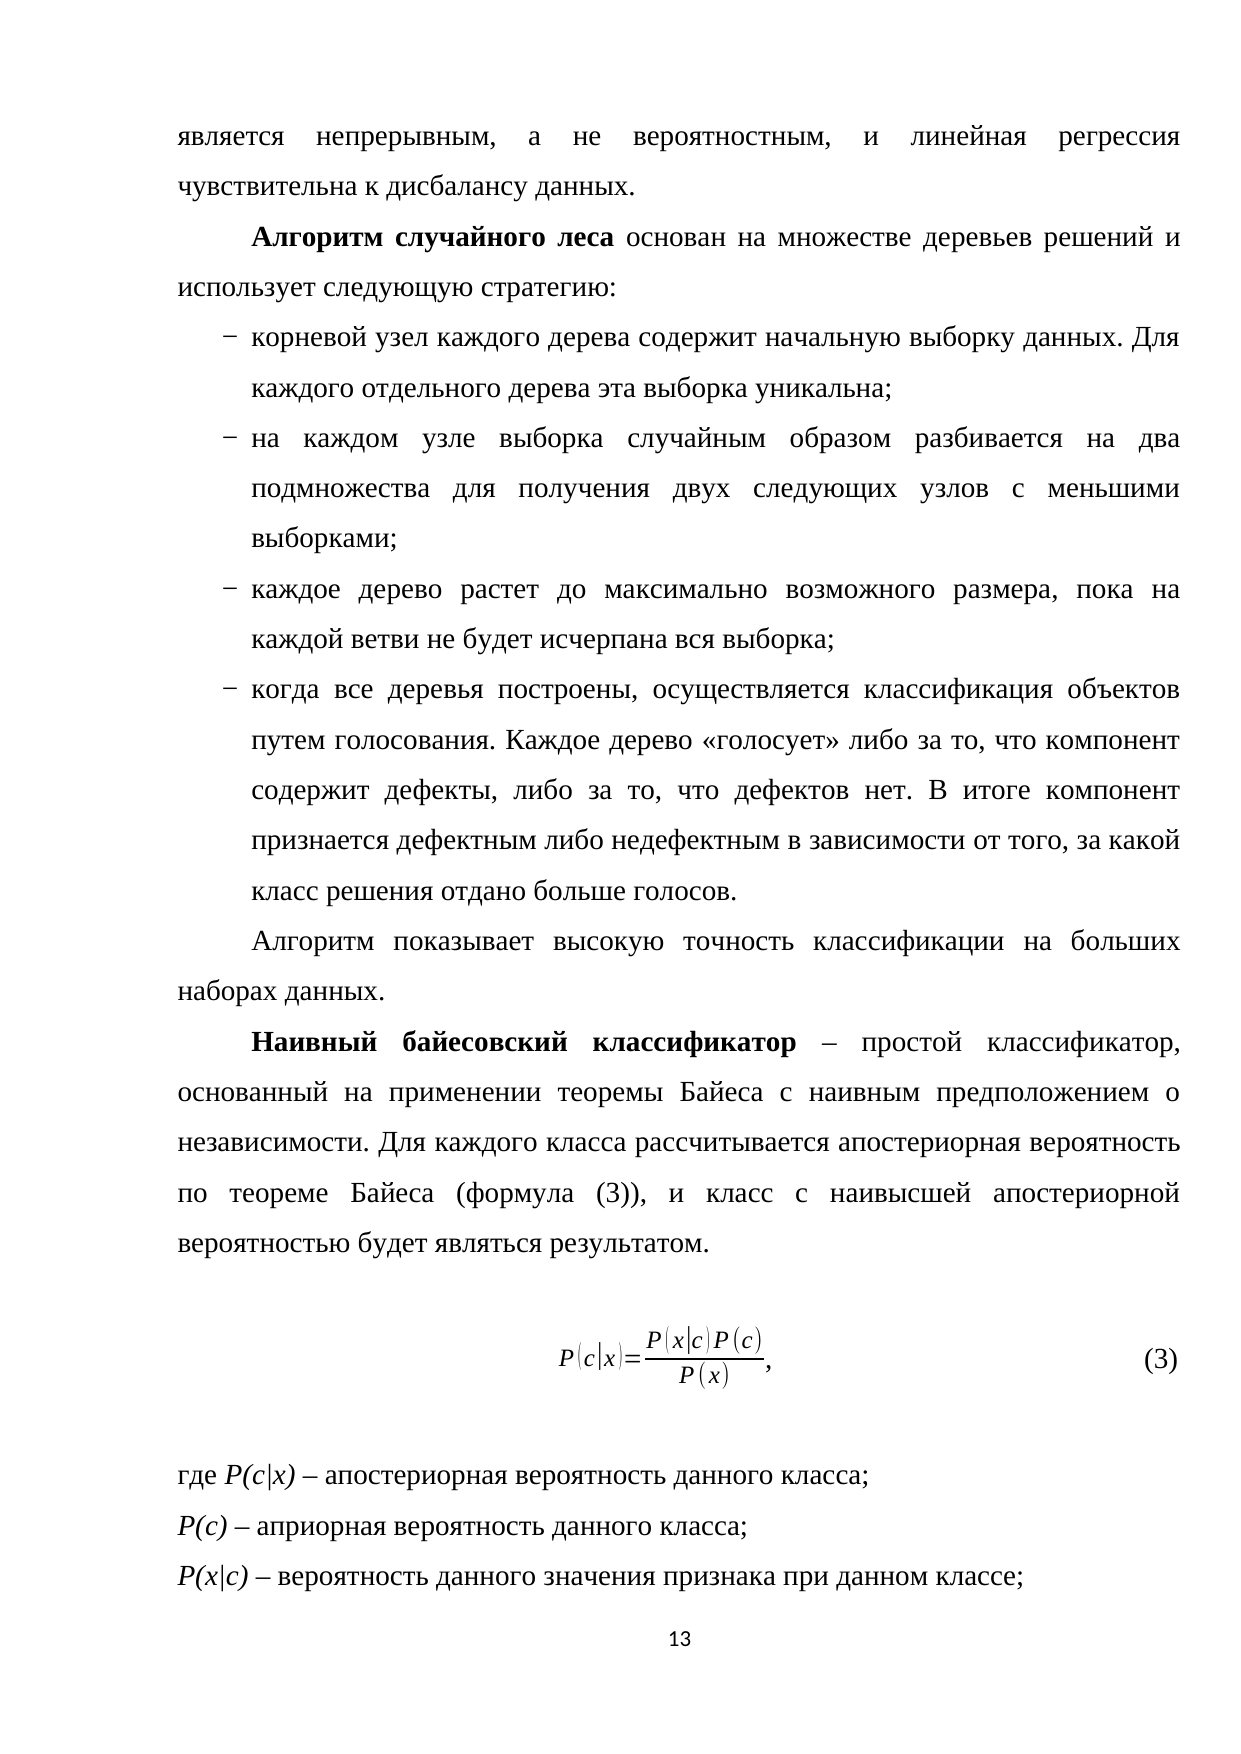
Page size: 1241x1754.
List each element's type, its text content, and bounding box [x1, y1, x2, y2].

list корневой узел каждого дерева содержит начальную выборку данных. Для каждого отдельного дерева эта выборка уникальна; [222, 319, 1181, 403]
text Алгоритм случайного леса основан на множестве деревьев решений и использует следующую стратегию: [177, 219, 1181, 303]
text P(c) – априорная вероятность данного класса; [177, 1508, 1181, 1541]
text , (3) [177, 1326, 1181, 1390]
list когда все деревья построены, осуществляется классификация объектов путем голосования. Каждое дерево «голосует» либо за то, что компонент содержит дефекты, либо за то, что дефектов нет. В итоге компонент признается дефектным либо недефектным в зависимости от того, за какой класс решения отдано больше голосов. [222, 672, 1181, 906]
text Наивный байесовский классификатор – простой классификатор, основанный на применении теоремы Байеса с наивным предположением о независимости. Для каждого класса рассчитывается апостериорная вероятность по теореме Байеса (формула (3)), и класс с наивысшей апостериорной вероятностью будет являться результатом. [177, 1024, 1181, 1258]
list каждое дерево растет до максимально возможного размера, пока на каждой ветви не будет исчерпана вся выборка; [222, 571, 1181, 655]
text P(x|c) – вероятность данного значения признака при данном классе; [177, 1558, 1181, 1591]
list на каждом узле выборка случайным образом разбивается на два подмножества для получения двух следующих узлов с меньшими выборками; [222, 420, 1181, 554]
text Алгоритм показывает высокую точность классификации на больших наборах данных. [177, 923, 1181, 1007]
text где P(c|x) – апостериорная вероятность данного класса; [177, 1457, 1181, 1491]
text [177, 118, 1181, 202]
